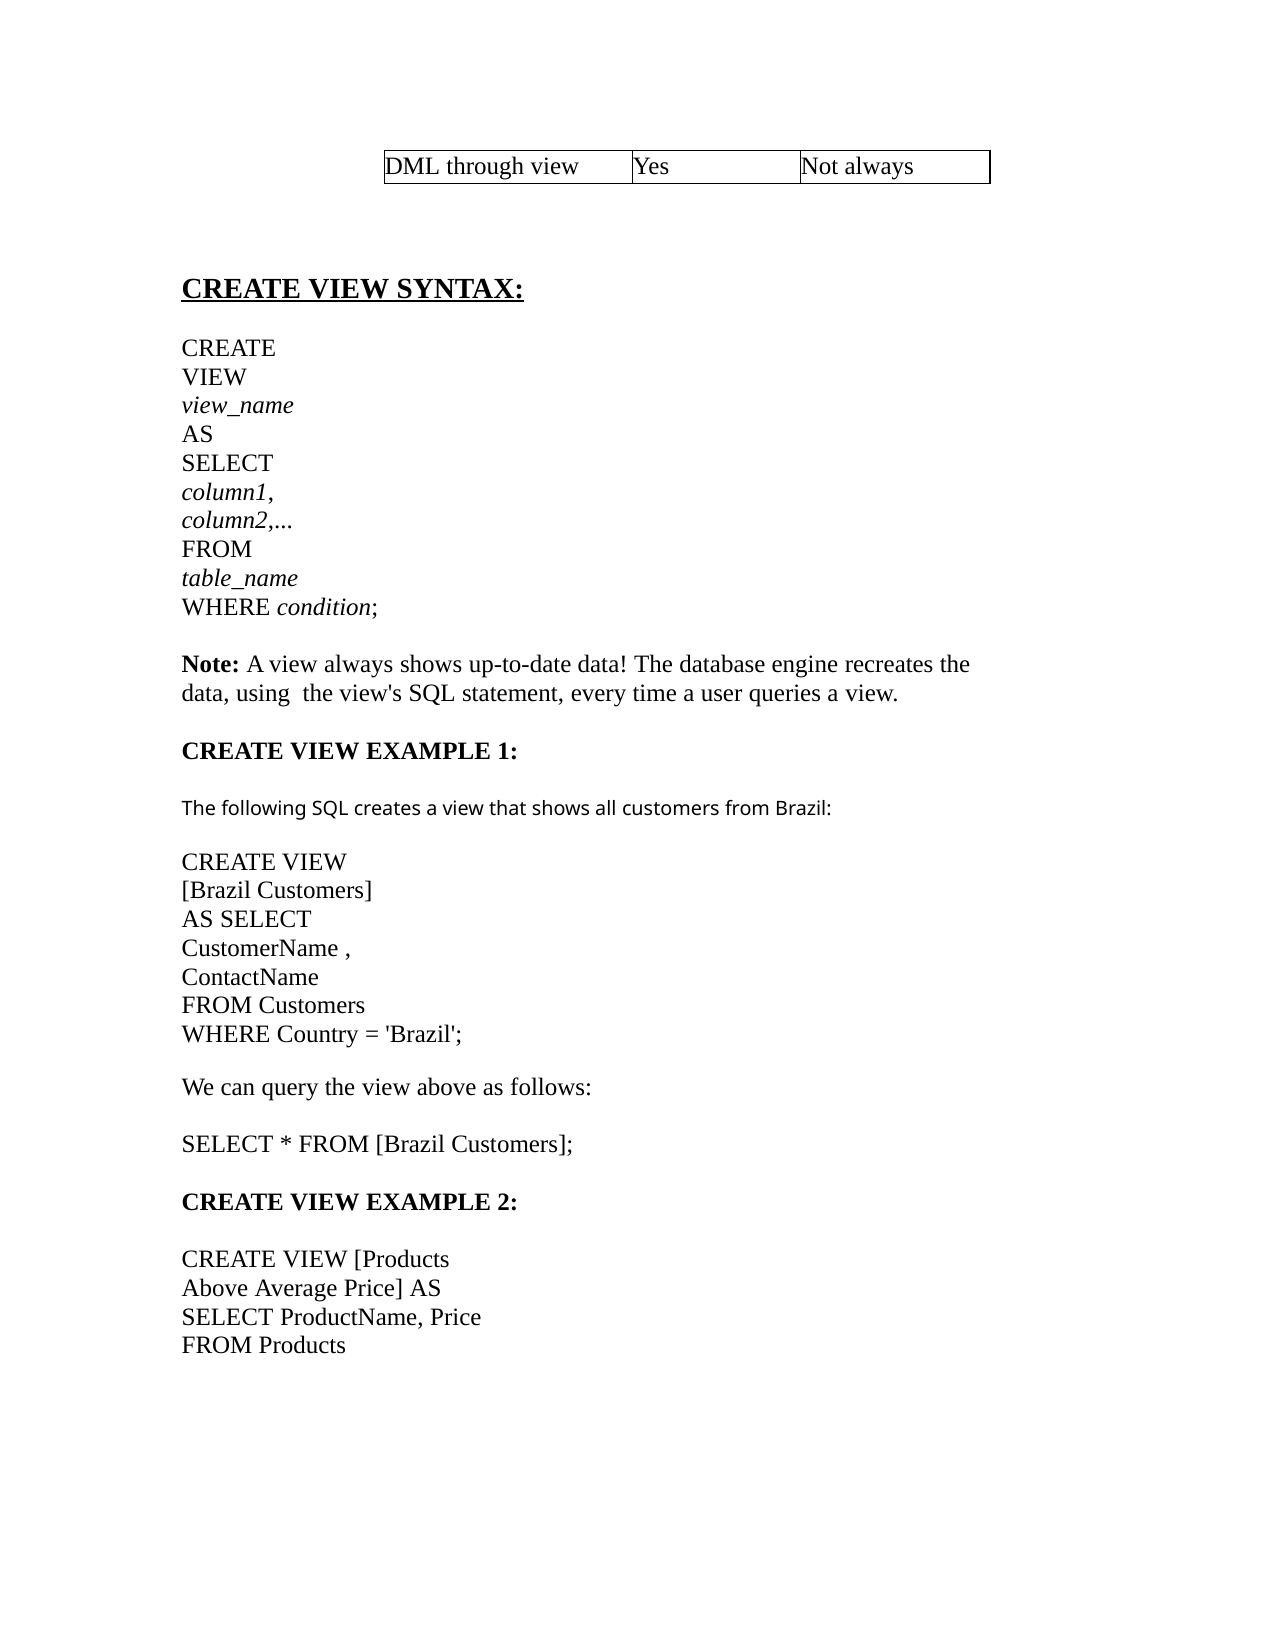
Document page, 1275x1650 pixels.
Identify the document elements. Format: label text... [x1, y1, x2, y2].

table_cell Yes [633, 151, 800, 183]
text FROM Products [181, 1331, 1125, 1359]
text CREATE VIEW view_name AS SELECT column1, column2,... FROM table_name [181, 333, 309, 592]
text WHERE Country = 'Brazil'; [181, 1019, 1125, 1048]
table_cell DML through view [385, 151, 632, 183]
text SELECT * FROM [Brazil Customers]; [181, 1129, 1125, 1158]
text The following SQL creates a view that shows all customers from Brazil: [181, 794, 1125, 821]
text CREATE VIEW EXAMPLE 2: [181, 1187, 1125, 1216]
text We can query the view above as follows: [181, 1072, 1125, 1100]
text CREATE VIEW [Brazil Customers] AS SELECT CustomerName , ContactName FROM Customers [181, 847, 395, 1019]
table_cell Not always [801, 151, 989, 183]
text CREATE VIEW [Products Above Average Price] AS SELECT ProductName, Price [181, 1244, 522, 1331]
text CREATE VIEW EXAMPLE 1: [181, 736, 1125, 765]
text WHERE condition; [181, 592, 1125, 621]
text CREATE VIEW SYNTAX: [181, 271, 1125, 305]
text Note: A view always shows up-to-date data! The database engine recreates the data, using the view's SQL statement, every time a user queries a view. [181, 649, 985, 707]
